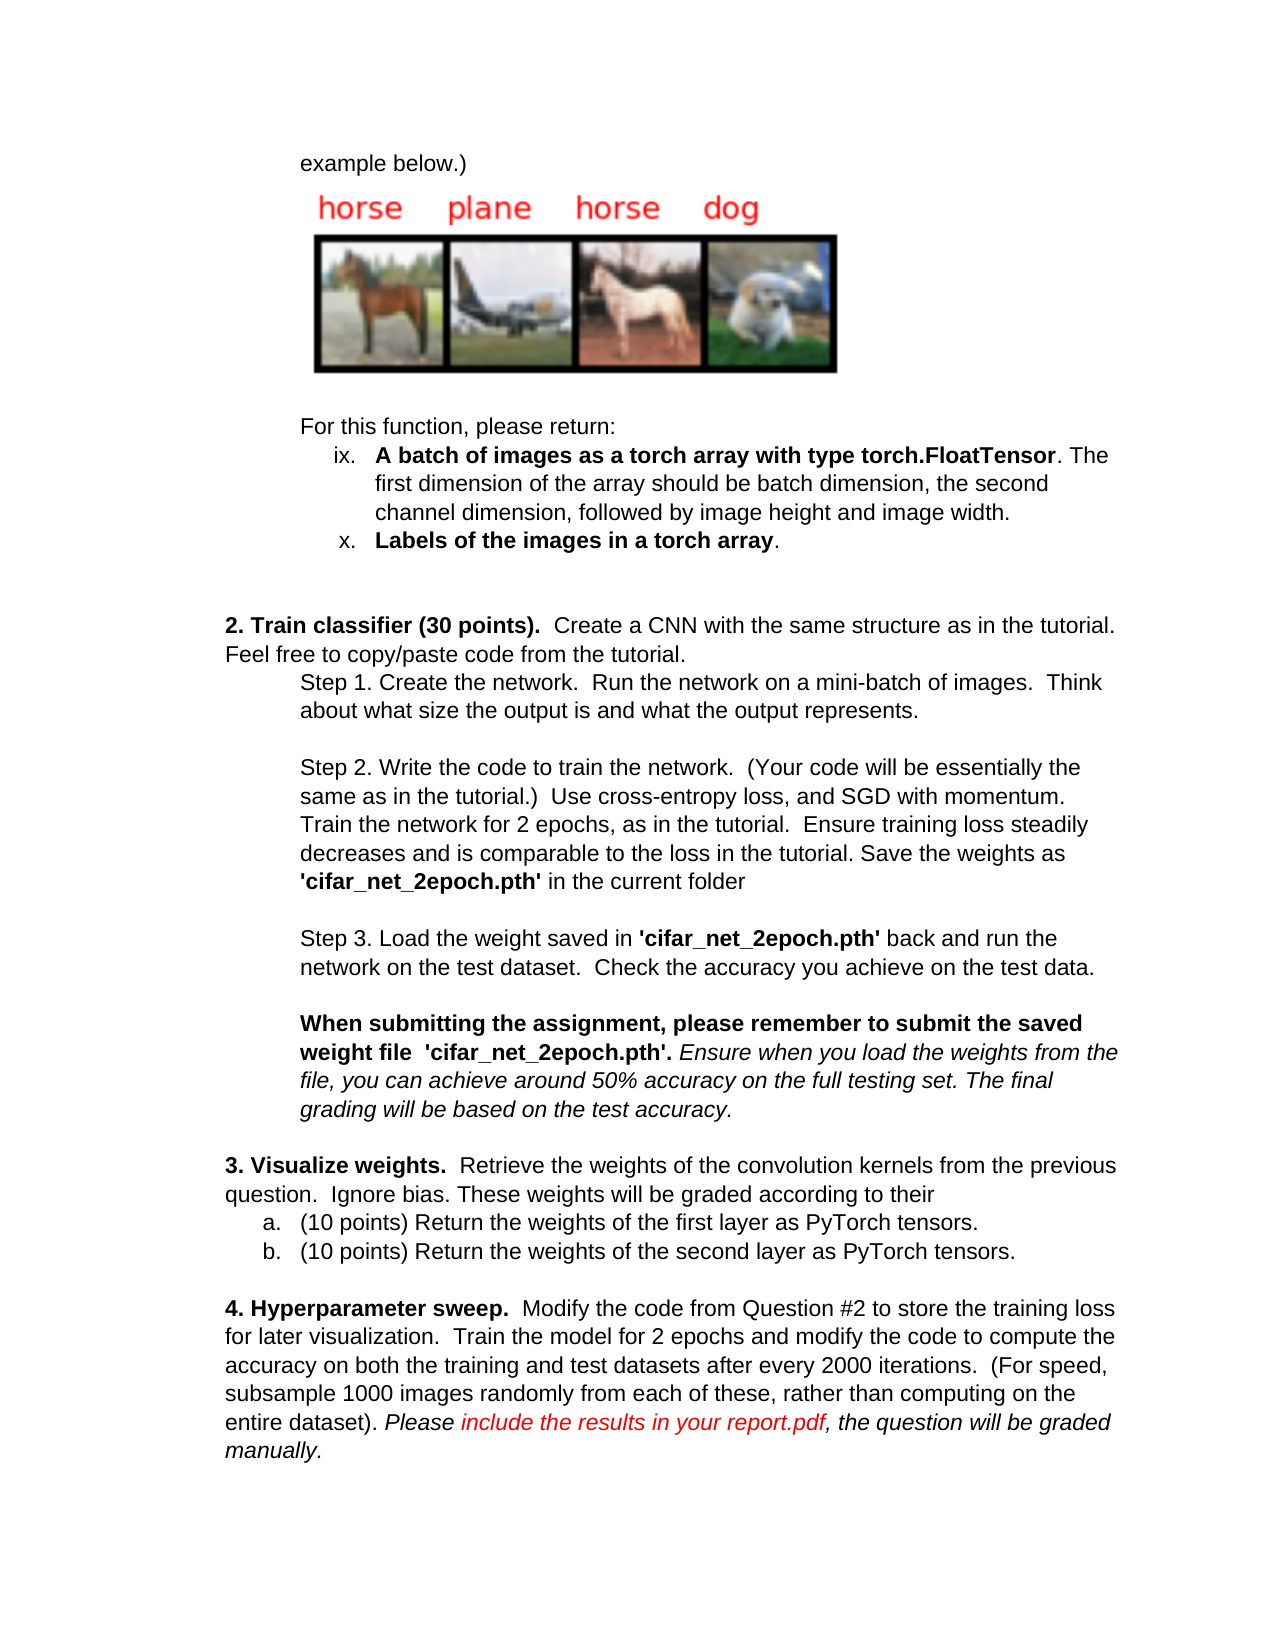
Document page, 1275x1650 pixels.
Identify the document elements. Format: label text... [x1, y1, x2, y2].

text Step 3. Load the weight saved in 'cifar_net_2epoch.pth' back and run the network on the test dataset. Check the accuracy you achieve on the test data. [300, 925, 1125, 1008]
list (10 points) Return the weights of the first layer as PyTorch tensors. [262, 1209, 1125, 1236]
text 4. Hyperparameter sweep. Modify the code from Question #2 to store the training loss for later visualization. Train the model for 2 epochs and modify the code to compute the accuracy on both the training and test datasets after every 2000 iterations. (For speed, subsample 1000 images randomly from each of these, rather than computing on the entire dataset). Please include the results in your report.pdf, the question will be graded manually. [225, 1295, 1125, 1463]
text 2. Train classifier (30 points). Create a CNN with the same structure as in the tutorial. Feel free to copy/paste code from the tutorial. [225, 612, 1125, 667]
list A batch of images as a torch array with type torch.FloatTensor. The first dimension of the array should be batch dimension, the second channel dimension, followed by image height and image width. [356, 442, 1125, 525]
text 3. Visualize weights. Retrieve the weights of the convolution kernels from the previous question. Ignore bias. These weights will be graded according to their [225, 1152, 1125, 1207]
list (10 points) Return the weights of the second layer as PyTorch tensors. [262, 1238, 1125, 1264]
text For this function, please return: [300, 413, 1125, 439]
text Step 2. Write the code to train the network. (Your code will be essentially the same as in the tutorial.) Use cross-entropy loss, and SGD with momentum. Train the network for 2 epochs, as in the tutorial. Ensure training loss steadily decreases and is comparable to the loss in the tutorial. Save the weights as 'cifar_net_2epoch.pth' in the current folder [300, 754, 1125, 894]
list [262, 150, 1125, 383]
text Step 1. Create the network. Run the network on a mini-batch of images. Think about what size the output is and what the output represents. [300, 669, 1125, 724]
list Labels of the images in a torch array. [356, 527, 1125, 553]
picture [300, 178, 845, 383]
text When submitting the assignment, please remember to submit the saved weight file 'cifar_net_2epoch.pth'. Ensure when you load the weights from the file, you can achieve around 50% accuracy on the full testing set. The final grading will be based on the test accuracy. [300, 1010, 1125, 1122]
